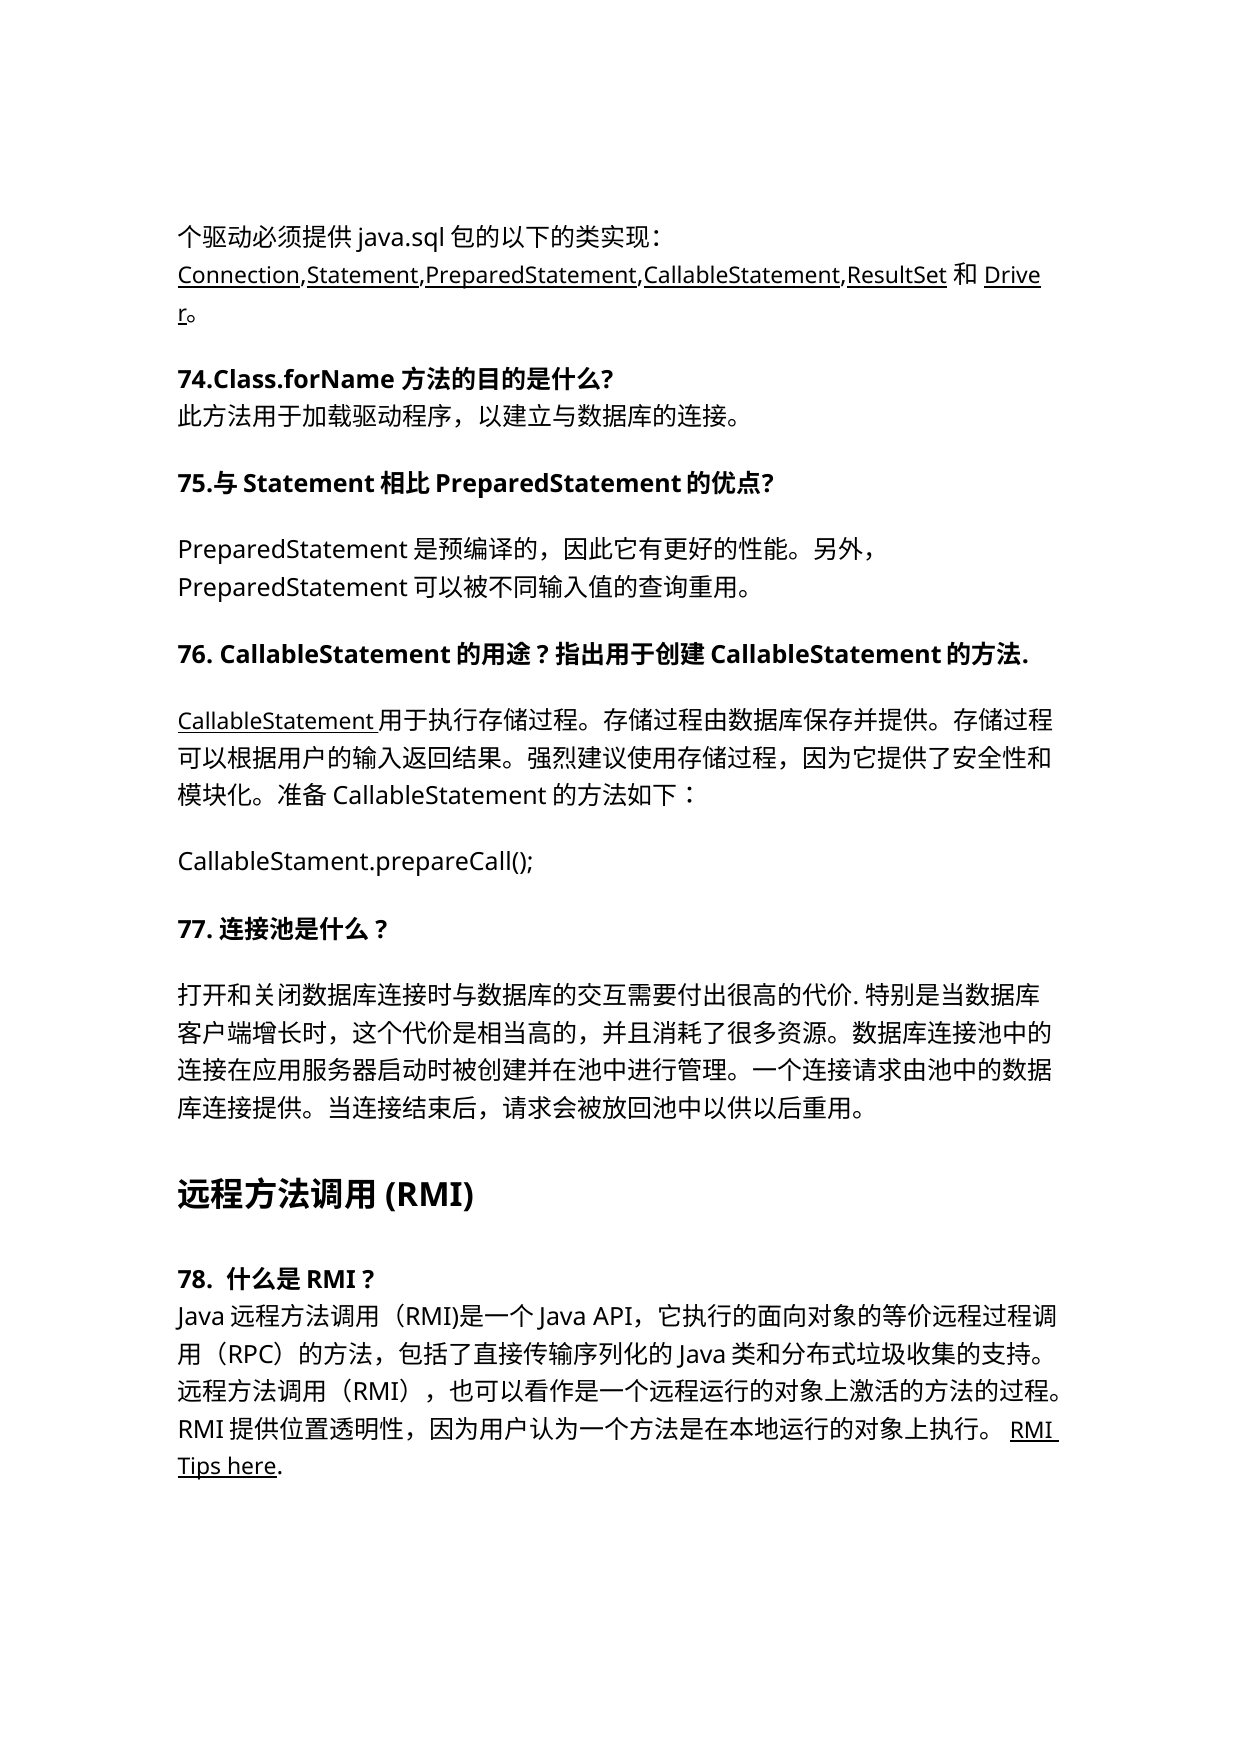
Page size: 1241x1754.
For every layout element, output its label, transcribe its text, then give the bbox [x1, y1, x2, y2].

text 77. 连接池是什么 ? [177, 908, 1063, 946]
text CallableStatement用于执行存储过程。存储过程由数据库保存并提供。存储过程可以根据用户的输入返回结果。强烈建议使用存储过程，因为它提供了安全性和模块化。准备CallableStatement的方法如下： [177, 700, 1063, 813]
text 75.与Statement相比PreparedStatement的优点? [177, 463, 1063, 500]
text 远程方法调用 (RMI) [177, 1154, 1063, 1229]
text 78. 什么是RMI ? Java远程方法调用（RMI)是一个Java API，它执行的面向对象的等价远程过程调用（RPC）的方法，包括了直接传输序列化的Java类和分布式垃圾收集的支持。 远程方法调用（RMI），也可以看作是一个远程运行的对象上激活的方法的过程。RMI提供位置透明性，因为用户认为一个方法是在本地运行的对象上执行。 RMI Tips here. [177, 1258, 1063, 1483]
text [177, 217, 1063, 329]
text 打开和关闭数据库连接时与数据库的交互需要付出很高的代价. 特别是当数据库客户端增长时，这个代价是相当高的，并且消耗了很多资源。数据库连接池中的连接在应用服务器启动时被创建并在池中进行管理。一个连接请求由池中的数据库连接提供。当连接结束后，请求会被放回池中以供以后重用。 [177, 975, 1063, 1125]
text 74.Class.forName 方法的目的是什么? 此方法用于加载驱动程序，以建立与数据库的连接。 [177, 358, 1063, 433]
text PreparedStatement是预编译的，因此它有更好的性能。另外，PreparedStatement可以被不同输入值的查询重用。 [177, 529, 1063, 604]
text 76. CallableStatement的用途 ? 指出用于创建CallableStatement的方法. [177, 633, 1063, 671]
text CallableStament.prepareCall(); [177, 842, 1063, 879]
